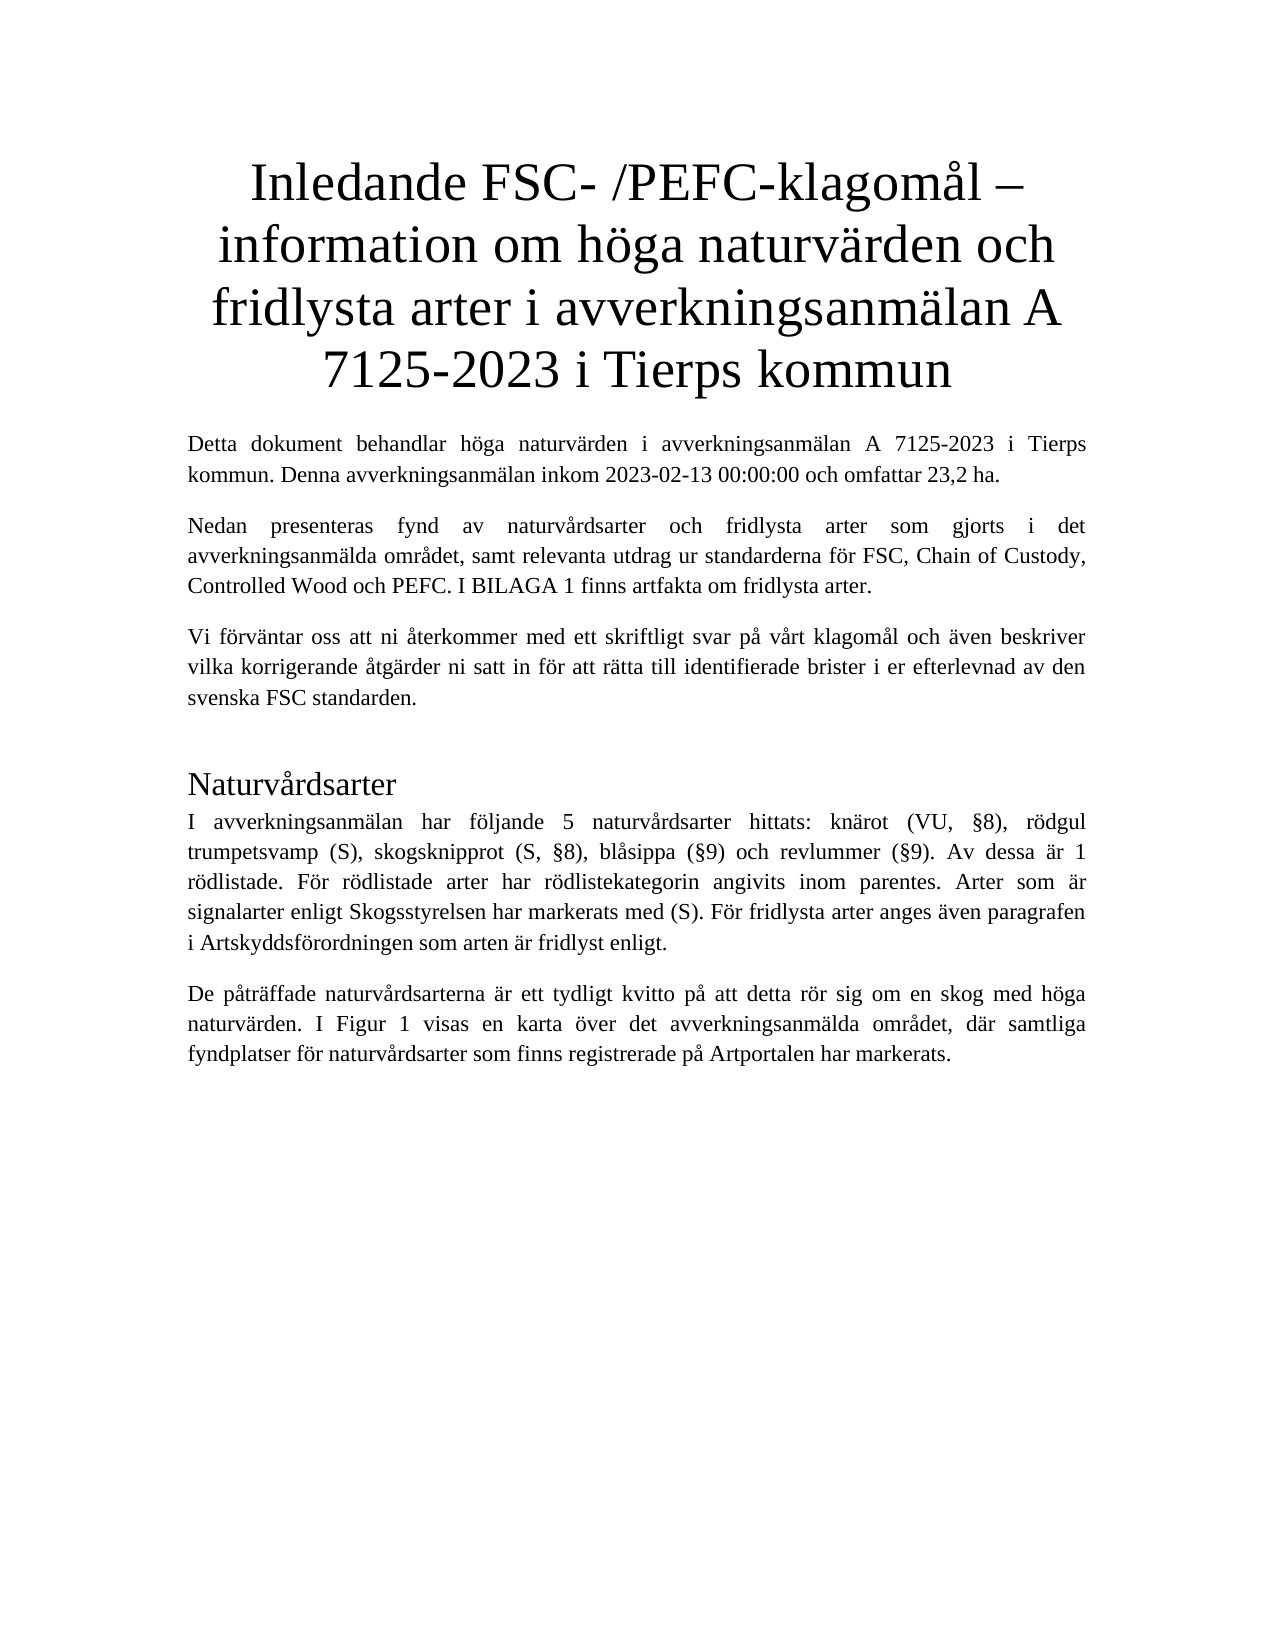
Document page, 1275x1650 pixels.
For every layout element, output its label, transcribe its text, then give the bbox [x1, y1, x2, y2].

text Nedan presenteras fynd av naturvårdsarter och fridlysta arter som gjorts i det avverkningsanmälda området, samt relevanta utdrag ur standarderna för FSC, Chain of Custody, Controlled Wood och PEFC. I BILAGA 1 finns artfakta om fridlysta arter. [187, 512, 1087, 598]
text Vi förväntar oss att ni återkommer med ett skriftligt svar på vårt klagomål och även beskriver vilka korrigerande åtgärder ni satt in för att rätta till identifierade brister i er efterlevnad av den svenska FSC standarden. [187, 623, 1087, 710]
title Inledande FSC- /PEFC-klagomål – information om höga naturvärden och fridlysta arter i avverkningsanmälan A 7125-2023 i Tierps kommun [187, 150, 1087, 399]
text De påträffade naturvårdsarterna är ett tydligt kvitto på att detta rör sig om en skog med höga naturvärden. I Figur 1 visas en karta över det avverkningsanmälda området, där samtliga fyndplatser för naturvårdsarter som finns registrerade på Artportalen har markerats. [187, 980, 1087, 1066]
subtitle Naturvårdsarter [187, 764, 1087, 802]
text I avverkningsanmälan har följande 5 naturvårdsarter hittats: knärot (VU, §8), rödgul trumpetsvamp (S), skogsknipprot (S, §8), blåsippa (§9) och revlummer (§9). Av dessa är 1 rödlistade. För rödlistade arter har rödlistekategorin angivits inom parentes. Arter som är signalarter enligt Skogsstyrelsen har markerats med (S). För fridlysta arter anges även paragrafen i Artskyddsförordningen som arten är fridlyst enligt. [187, 808, 1087, 955]
text Detta dokument behandlar höga naturvärden i avverkningsanmälan A 7125-2023 i Tierps kommun. Denna avverkningsanmälan inkom 2023-02-13 00:00:00 och omfattar 23,2 ha. [187, 430, 1087, 487]
